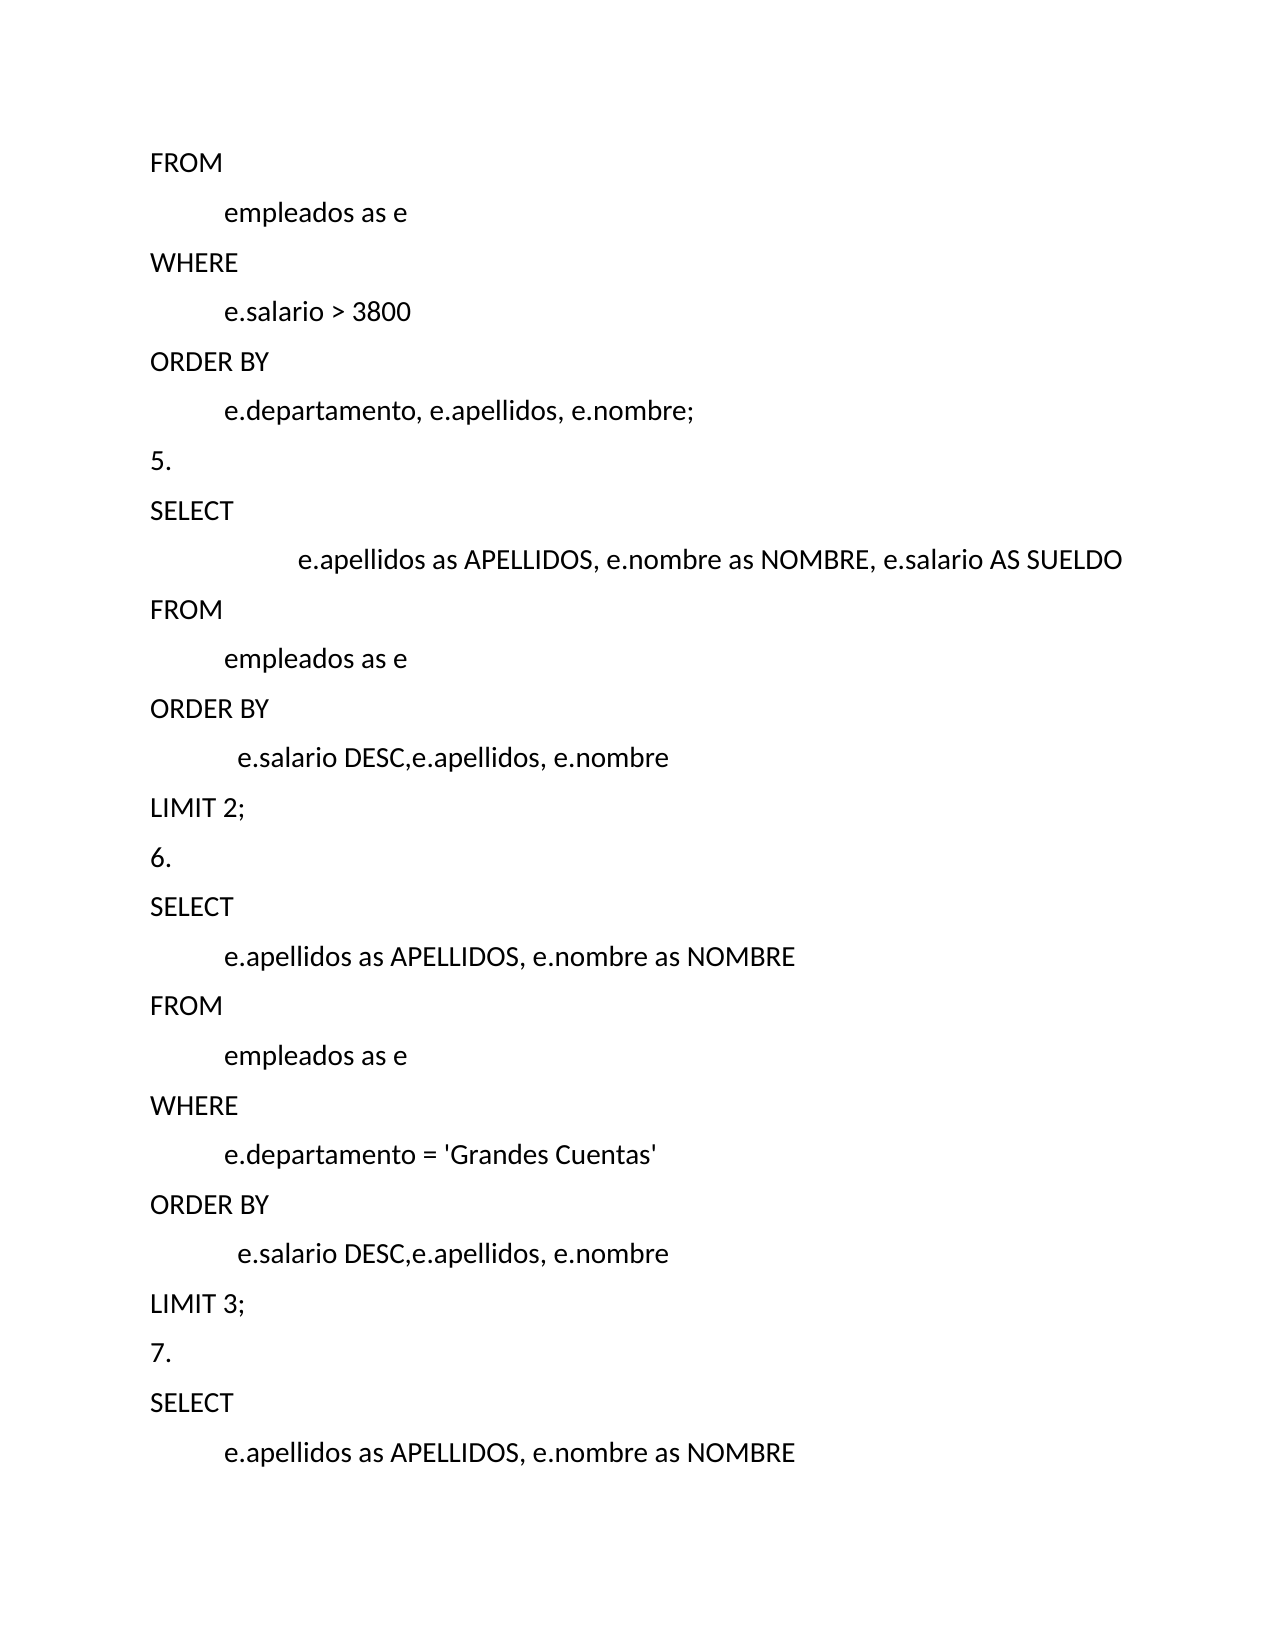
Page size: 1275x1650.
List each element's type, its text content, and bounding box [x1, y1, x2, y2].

text SELECT [150, 497, 1125, 526]
text empleados as e [150, 646, 1125, 674]
text e.departamento = 'Grandes Cuentas' [150, 1142, 1125, 1170]
text FROM [150, 596, 1125, 625]
text ORDER BY [150, 695, 1125, 724]
text LIMIT 3; [150, 1290, 1125, 1319]
text ORDER BY [150, 348, 1125, 377]
text e.apellidos as APELLIDOS, e.nombre as NOMBRE [150, 943, 1125, 972]
text 6. [150, 844, 1125, 873]
text WHERE [150, 1092, 1125, 1121]
text SELECT [150, 1389, 1125, 1418]
text 7. [150, 1340, 1125, 1369]
text e.salario DESC,e.apellidos, e.nombre [150, 1241, 1125, 1269]
text LIMIT 2; [150, 794, 1125, 823]
text e.apellidos as APELLIDOS, e.nombre as NOMBRE, e.salario AS SUELDO [150, 547, 1125, 575]
text FROM [150, 993, 1125, 1022]
text empleados as e [150, 199, 1125, 228]
text e.salario > 3800 [150, 299, 1125, 327]
text FROM [150, 150, 1125, 179]
text 5. [150, 447, 1125, 476]
text SELECT [150, 894, 1125, 922]
text ORDER BY [150, 1191, 1125, 1220]
text e.departamento, e.apellidos, e.nombre; [150, 398, 1125, 427]
text e.apellidos as APELLIDOS, e.nombre as NOMBRE [150, 1439, 1125, 1468]
text WHERE [150, 249, 1125, 278]
text e.salario DESC,e.apellidos, e.nombre [150, 745, 1125, 774]
text empleados as e [150, 1042, 1125, 1071]
